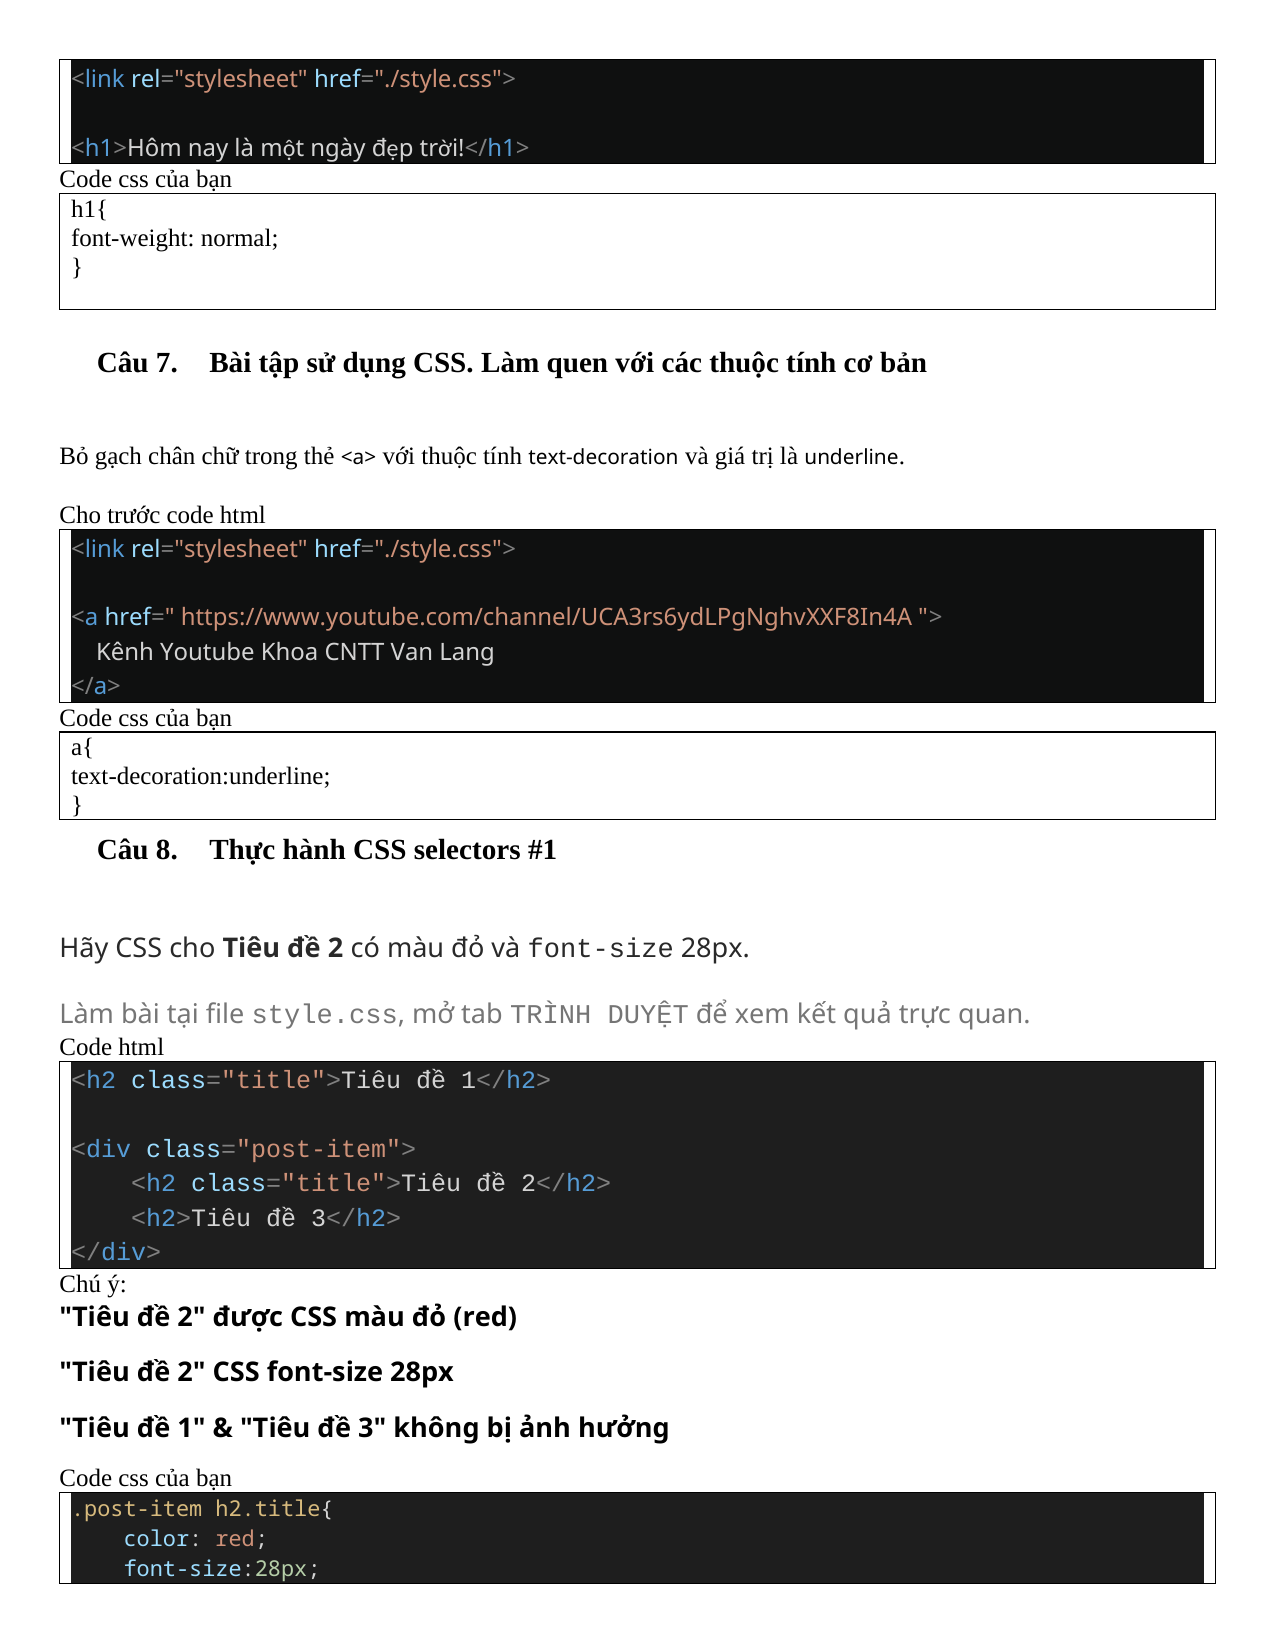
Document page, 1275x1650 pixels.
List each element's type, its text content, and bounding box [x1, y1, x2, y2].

table_header a{ text-decoration:underline; } [60, 733, 1215, 819]
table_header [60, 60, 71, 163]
text Cho trước code html [59, 500, 1216, 529]
table_header h1{ font-weight: normal; } [60, 194, 1215, 309]
text Hãy CSS cho Tiêu đề 2 có màu đỏ và font-size 28px. [59, 928, 1216, 966]
subtitle "Tiêu đề 2" CSS font-size 28px [59, 1353, 1216, 1390]
text Làm bài tại file style.css, mở tab TRÌNH DUYỆT để xem kết quả trực quan. [59, 995, 1216, 1032]
subtitle "Tiêu đề 2" được CSS màu đỏ (red) [59, 1298, 1216, 1334]
text Chú ý: [59, 1269, 1216, 1298]
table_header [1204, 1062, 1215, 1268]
text Bài tập sử dụng CSS. Làm quen với các thuộc tính cơ bản [97, 323, 1216, 378]
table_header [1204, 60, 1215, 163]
text Bỏ gạch chân chữ trong thẻ <a> với thuộc tính text-decoration và giá trị là underline. [59, 441, 1216, 471]
text Code css của bạn [59, 1463, 1216, 1492]
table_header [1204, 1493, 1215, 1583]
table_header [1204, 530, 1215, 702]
text Code css của bạn [59, 703, 1216, 731]
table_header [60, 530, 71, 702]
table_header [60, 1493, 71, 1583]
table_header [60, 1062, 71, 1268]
text Code html [59, 1032, 1216, 1061]
text Code css của bạn [59, 164, 1216, 193]
subtitle "Tiêu đề 1" & "Tiêu đề 3" không bị ảnh hưởng [59, 1408, 1216, 1445]
text Thực hành CSS selectors #1 [97, 832, 1216, 866]
